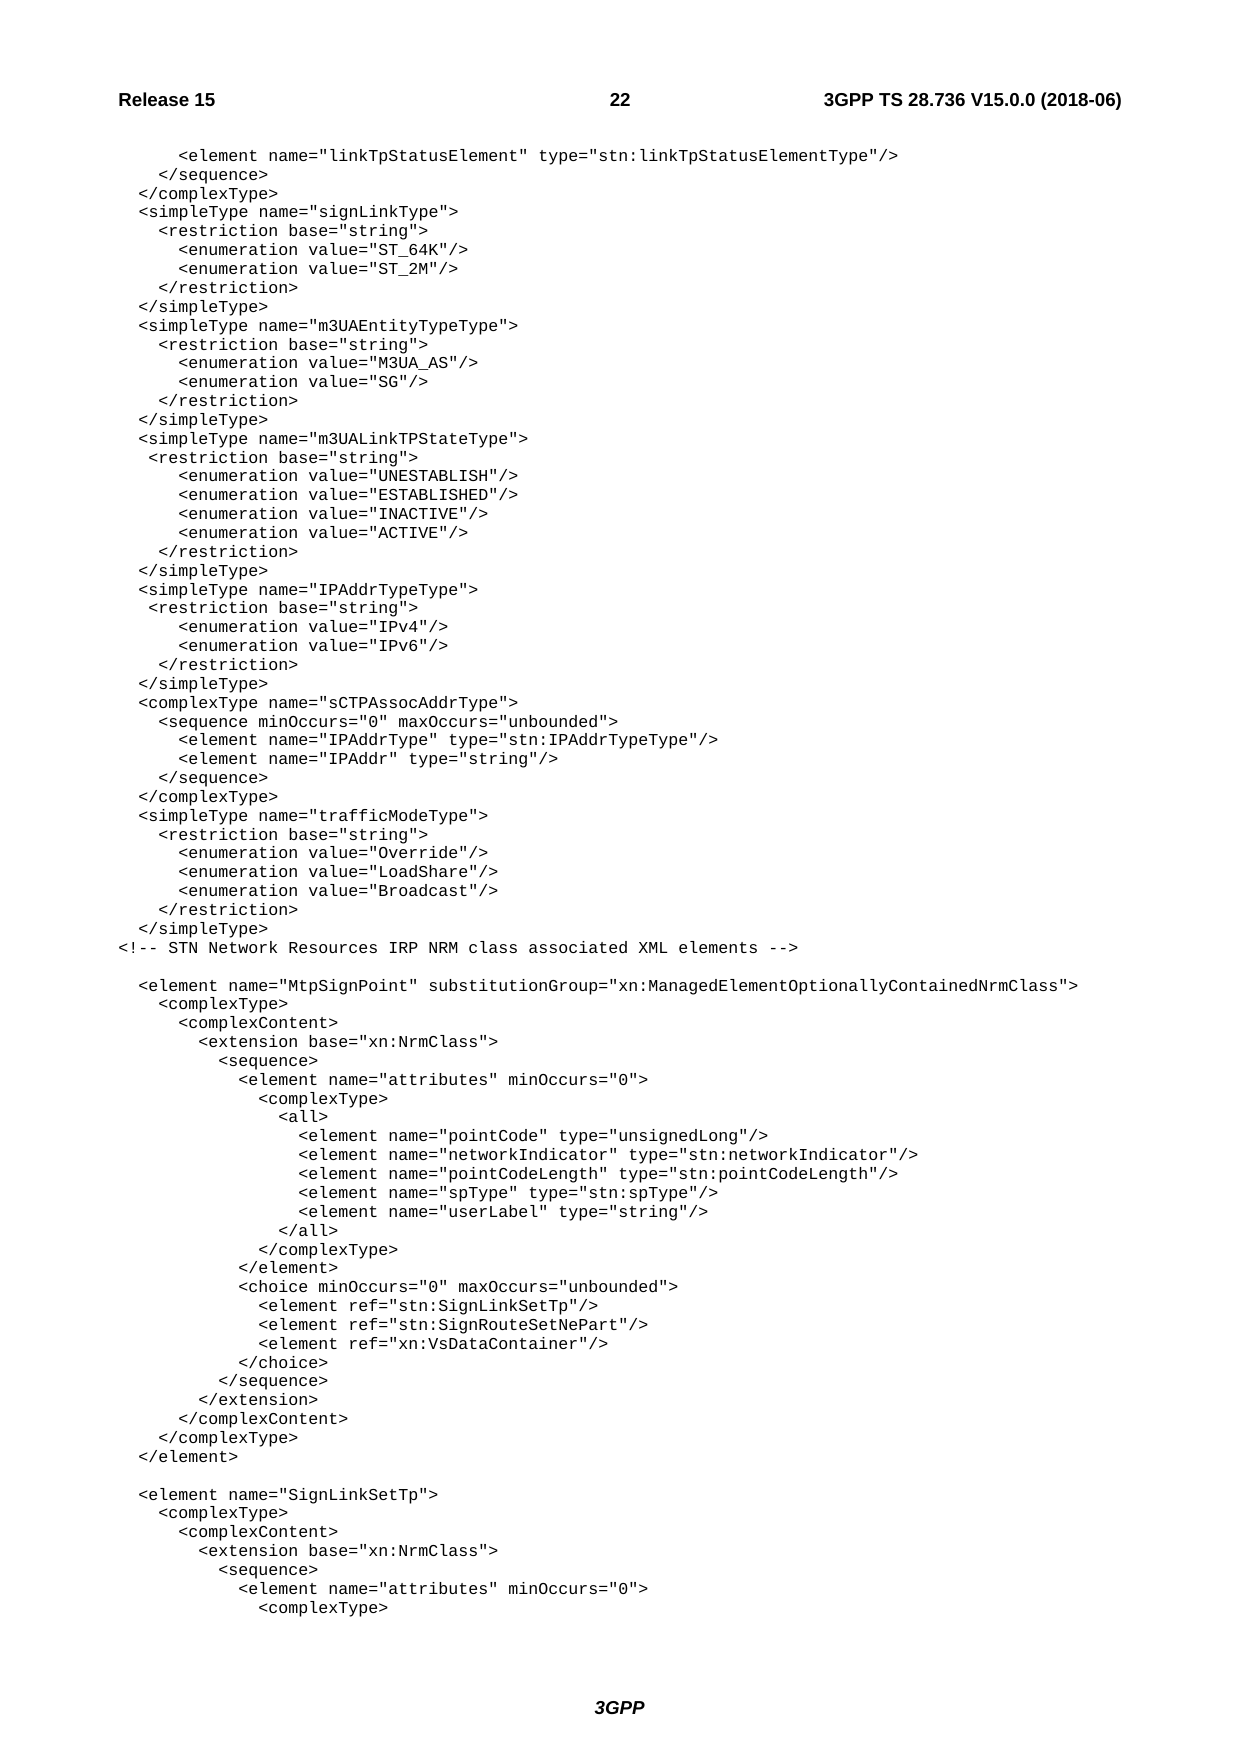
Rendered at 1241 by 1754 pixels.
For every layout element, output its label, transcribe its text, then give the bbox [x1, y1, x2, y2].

text <simpleType name="m3UALinkTPStateType"> [118, 430, 1122, 449]
text </simpleType> [118, 921, 1122, 939]
text <complexType name="sCTPAssocAddrType"> [118, 694, 1122, 713]
text <enumeration value="SG"/> [118, 374, 1122, 393]
text <simpleType name="signLinkType"> <restriction base="string"> <enumeration value="ST_64K"/> <enumeration value="ST_2M"/> </restriction> </simpleType> [118, 204, 1122, 317]
text </simpleType> [118, 675, 1122, 694]
text <element name="IPAddrType" type="stn:IPAddrTypeType"/> [118, 732, 1122, 751]
text </restriction> [118, 393, 1122, 411]
text </sequence> [118, 166, 1122, 185]
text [118, 939, 1122, 1618]
text <enumeration value="LoadShare"/> [118, 864, 1122, 883]
text <enumeration value="Override"/> [118, 845, 1122, 864]
text </restriction> [118, 657, 1122, 675]
text <simpleType name="trafficModeType"> [118, 807, 1122, 826]
text <enumeration value="M3UA_AS"/> [118, 355, 1122, 374]
text <enumeration value="IPv4"/> [118, 619, 1122, 638]
text <element name="linkTpStatusElement" type="stn:linkTpStatusElementType"/> [118, 147, 1122, 166]
text <enumeration value="IPv6"/> [118, 638, 1122, 657]
text <simpleType name="m3UAEntityTypeType"> [118, 317, 1122, 336]
text <enumeration value="UNESTABLISH"/> [118, 468, 1122, 487]
text <restriction base="string"> [118, 449, 1122, 468]
text <enumeration value="ACTIVE"/> [118, 524, 1122, 543]
text </complexType> [118, 185, 1122, 204]
text <enumeration value="INACTIVE"/> [118, 506, 1122, 524]
text <element name="IPAddr" type="string"/> [118, 751, 1122, 770]
text <restriction base="string"> [118, 600, 1122, 619]
text <enumeration value="Broadcast"/> [118, 883, 1122, 902]
text <sequence minOccurs="0" maxOccurs="unbounded"> [118, 713, 1122, 732]
text <simpleType name="IPAddrTypeType"> [118, 581, 1122, 600]
text <enumeration value="ESTABLISHED"/> [118, 487, 1122, 506]
text <restriction base="string"> [118, 826, 1122, 845]
text </restriction> [118, 543, 1122, 562]
text </simpleType> [118, 411, 1122, 430]
text </simpleType> [118, 562, 1122, 581]
text </complexType> [118, 788, 1122, 807]
text </restriction> [118, 902, 1122, 921]
text </sequence> [118, 770, 1122, 788]
text <restriction base="string"> [118, 336, 1122, 355]
